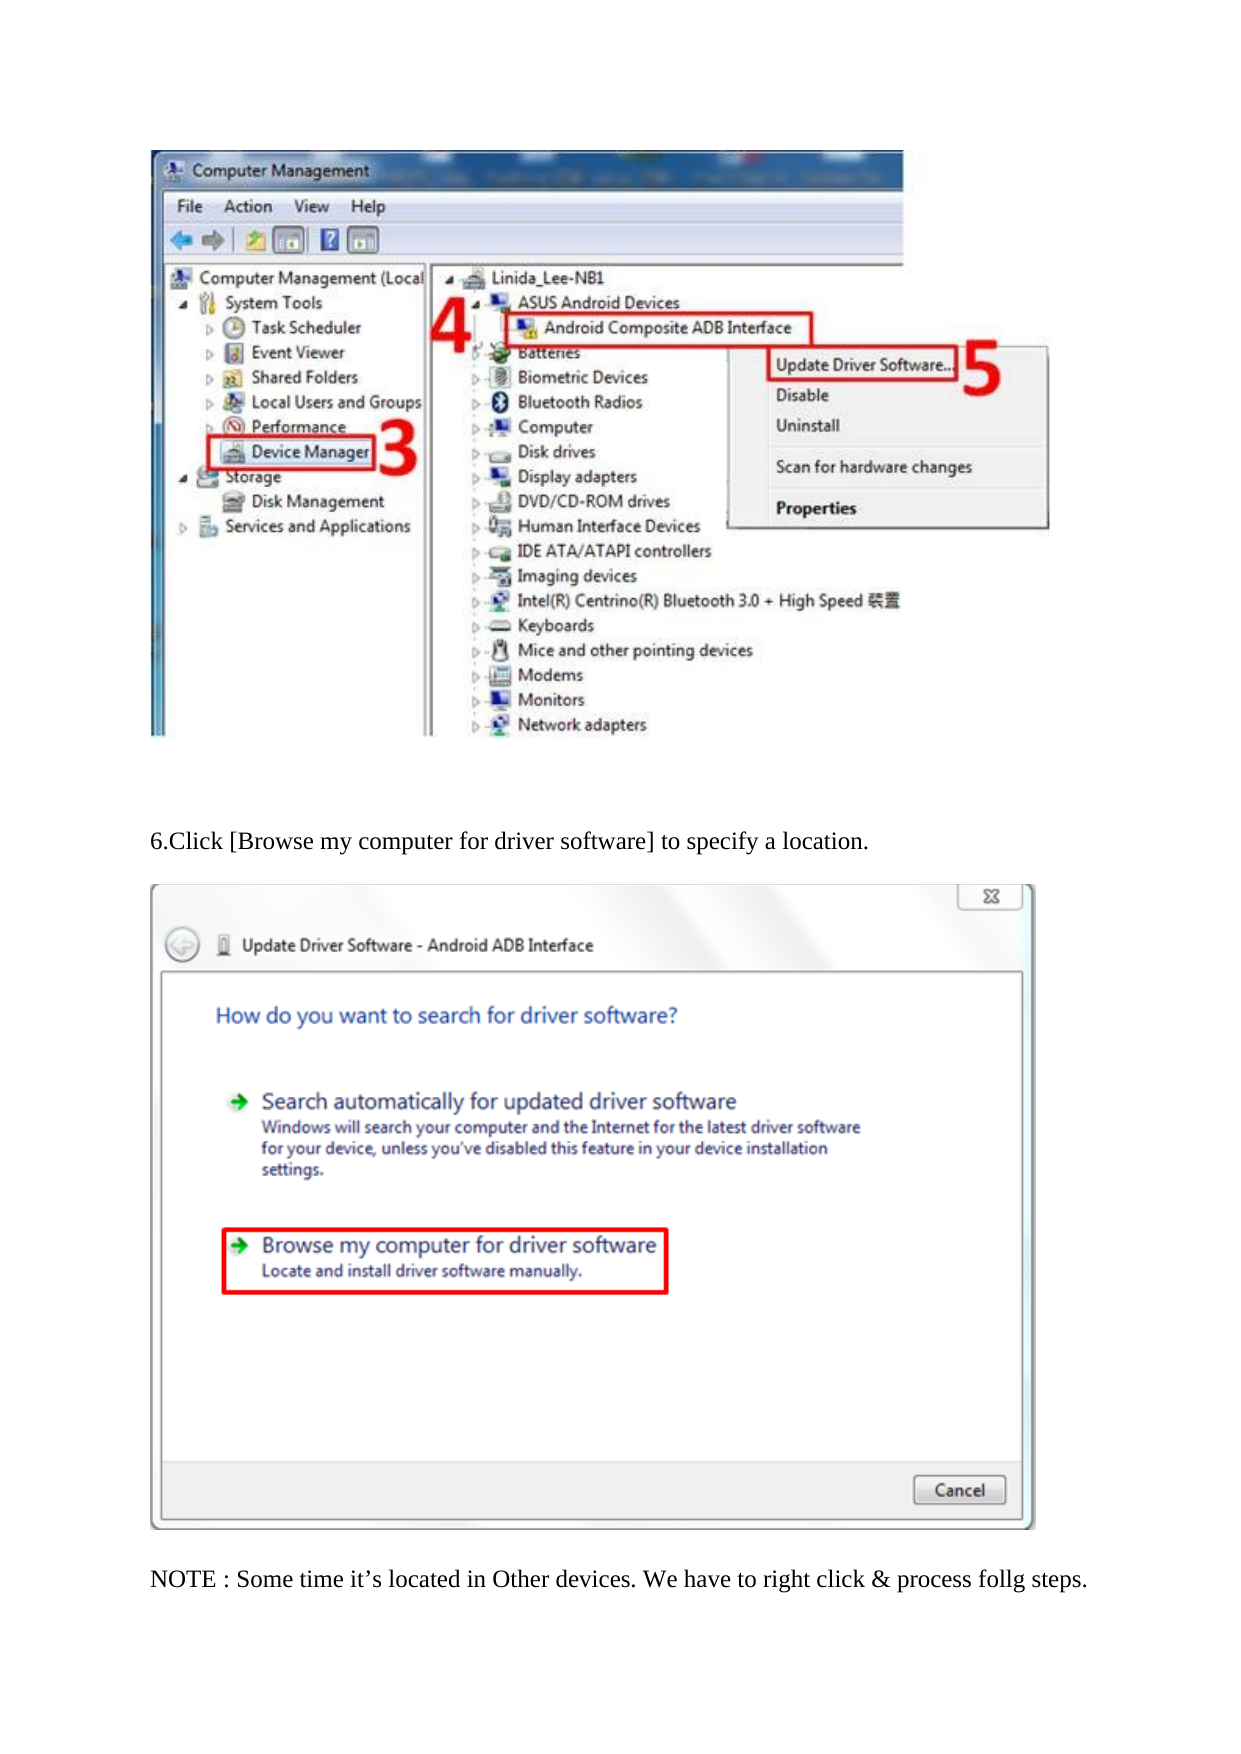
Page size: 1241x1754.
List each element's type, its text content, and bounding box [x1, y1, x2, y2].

text 6.Click [Browse my computer for driver software] to specify a location. [150, 826, 1090, 855]
text NOTE : Some time it’s located in Other devices. We have to right click & process follg steps. [150, 1564, 1090, 1593]
picture [150, 884, 1036, 1530]
picture [150, 150, 1050, 739]
